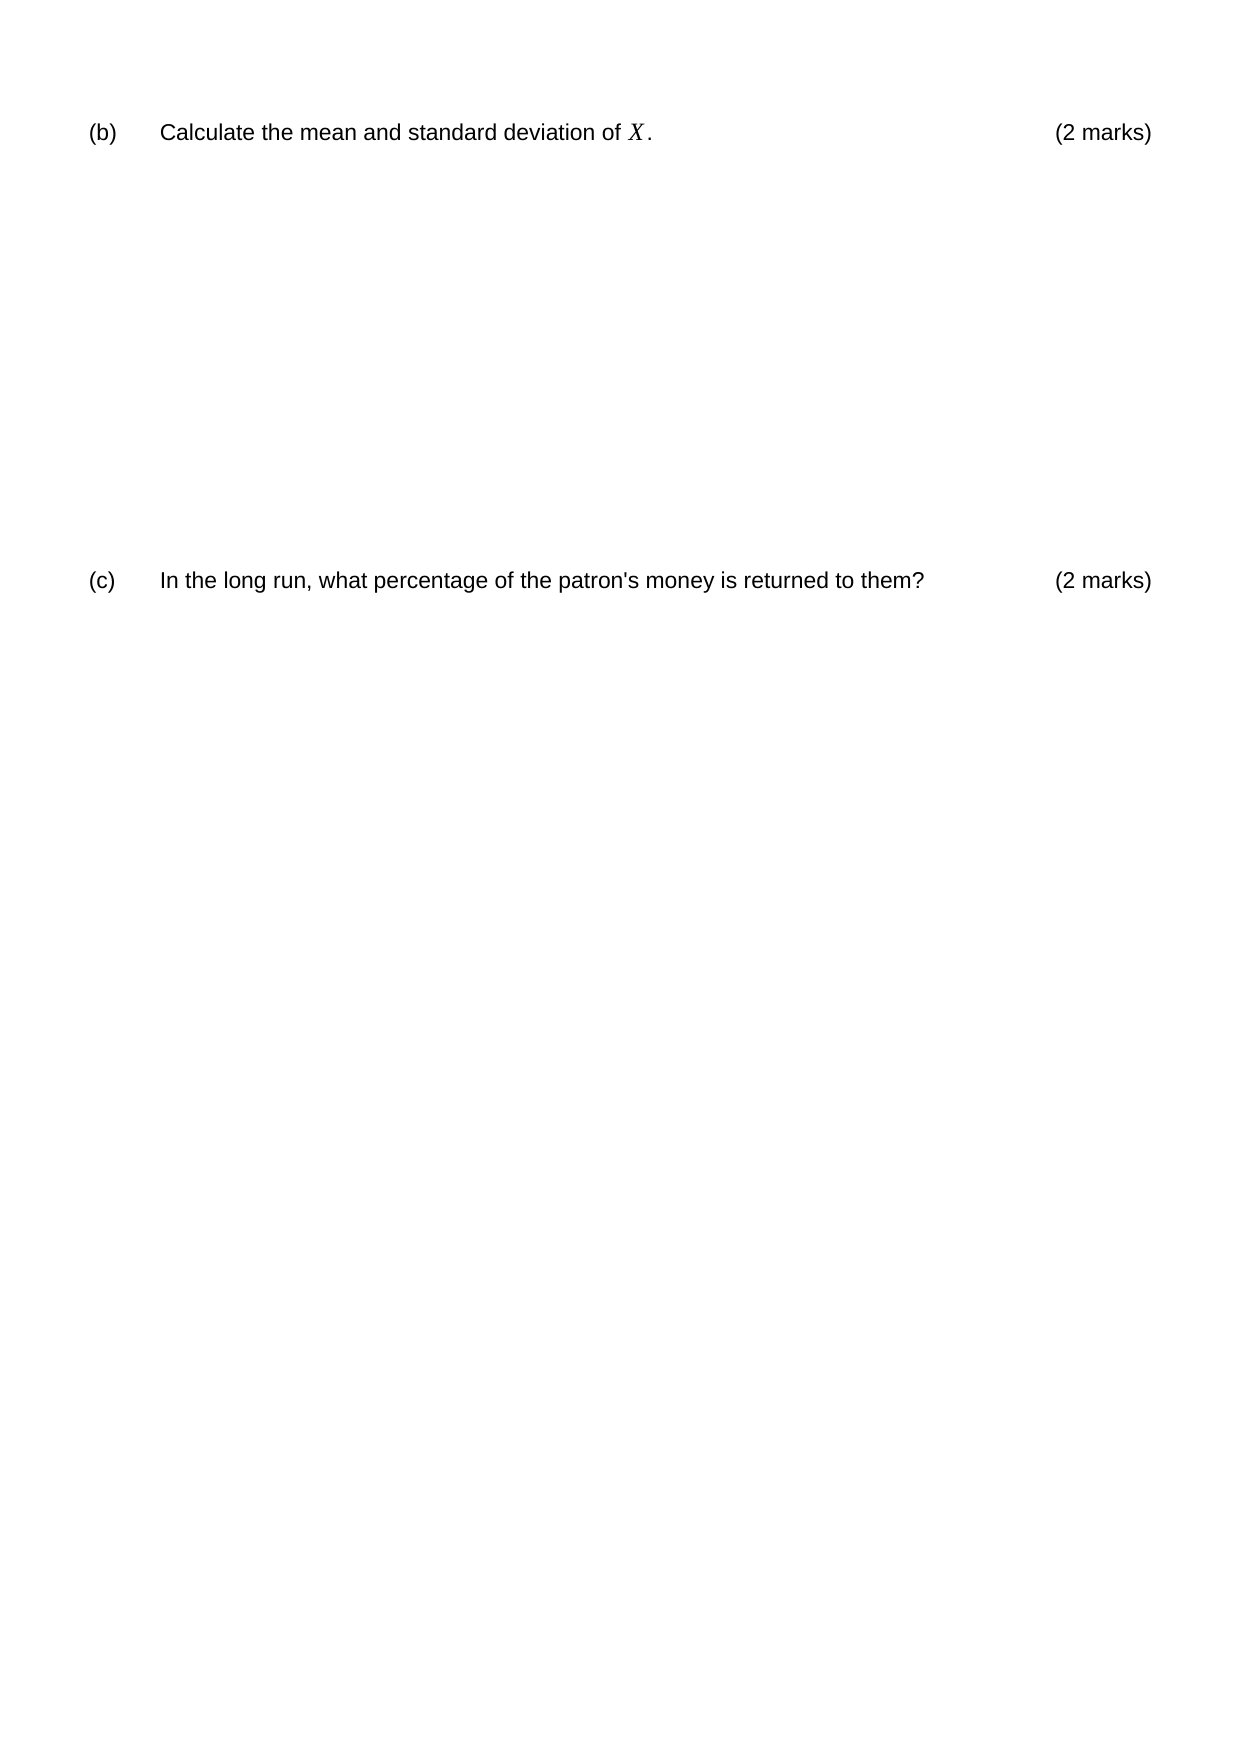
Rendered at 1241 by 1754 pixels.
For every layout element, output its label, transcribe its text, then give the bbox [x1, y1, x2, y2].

text (c) In the long run, what percentage of the patron's money is returned to them? (2 marks) [89, 567, 1152, 594]
text (b) Calculate the mean and standard deviation of . (2 marks) [89, 118, 1152, 146]
